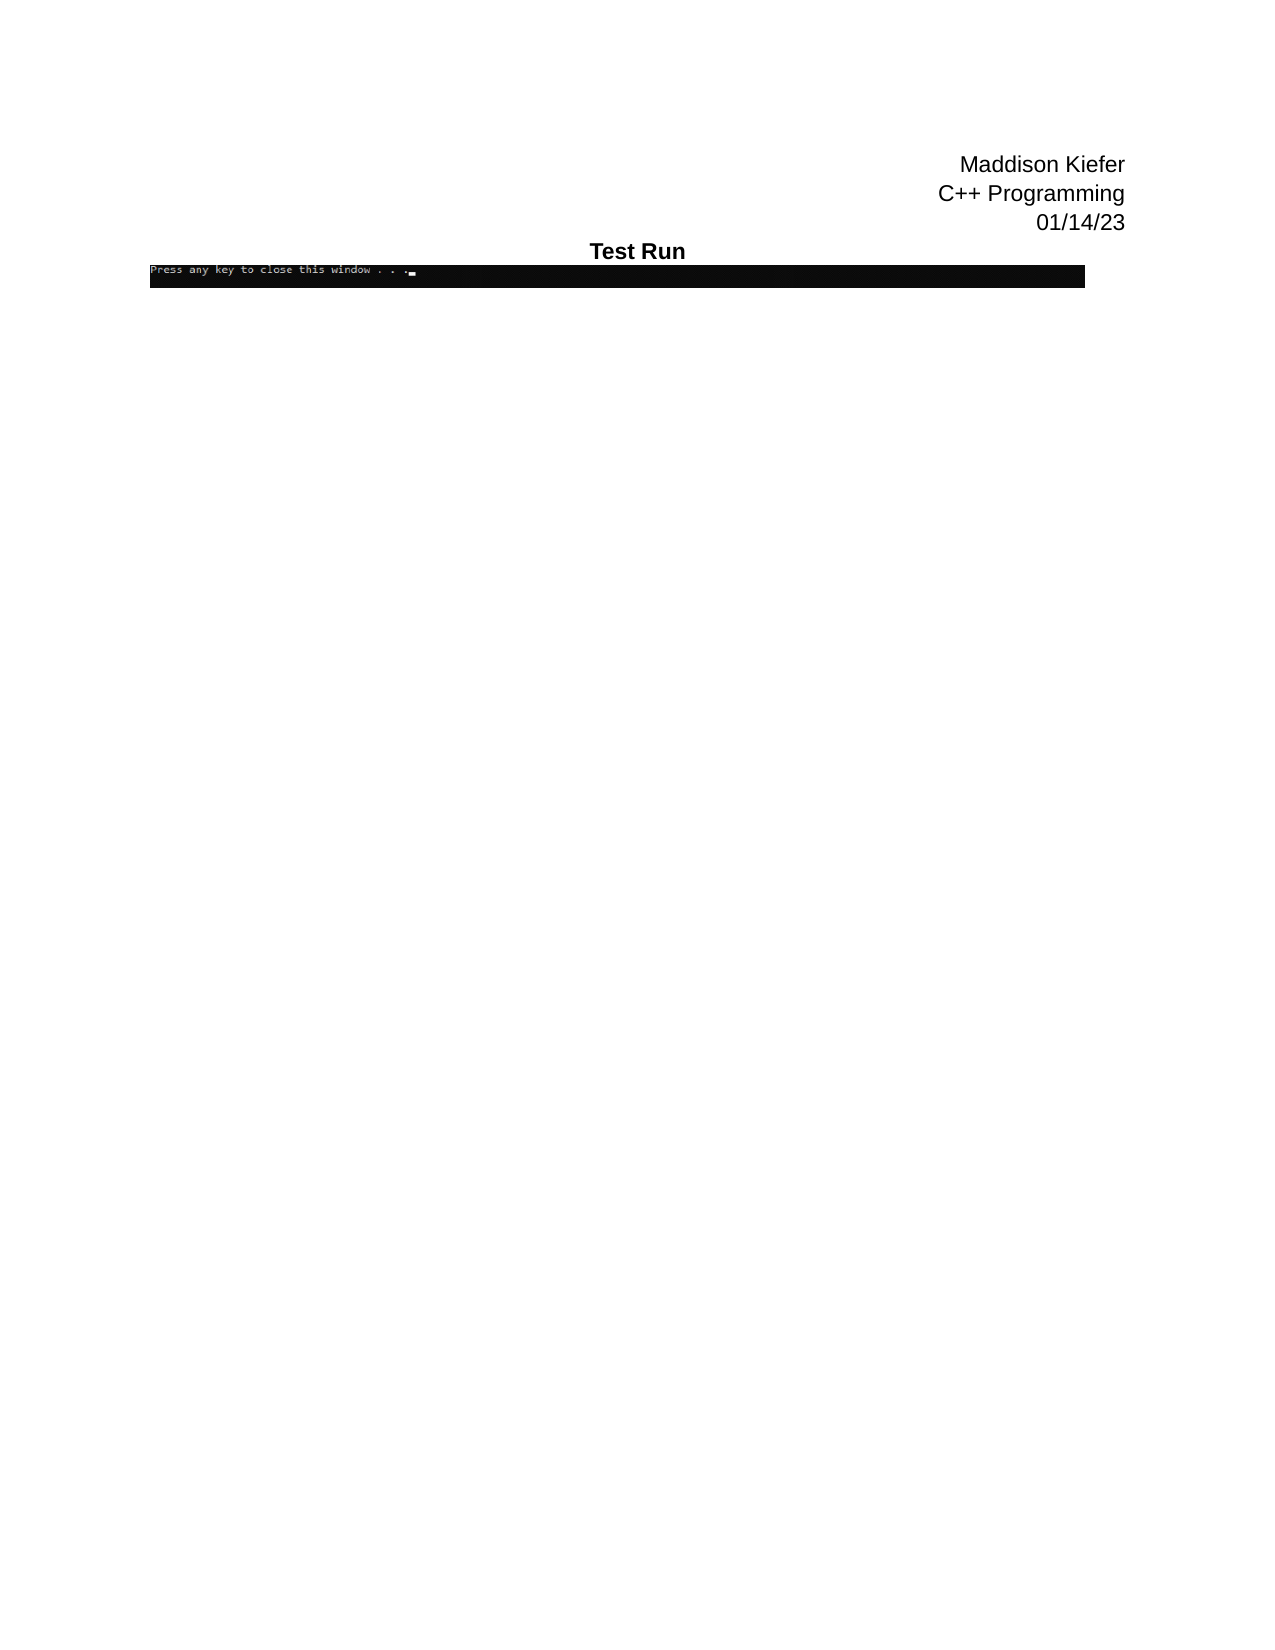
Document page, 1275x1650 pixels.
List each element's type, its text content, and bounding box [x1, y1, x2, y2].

text Maddison Kiefer [150, 150, 1125, 179]
text Test Run [150, 236, 1125, 265]
text 01/14/23 [150, 207, 1125, 236]
text C++ Programming [150, 179, 1125, 207]
